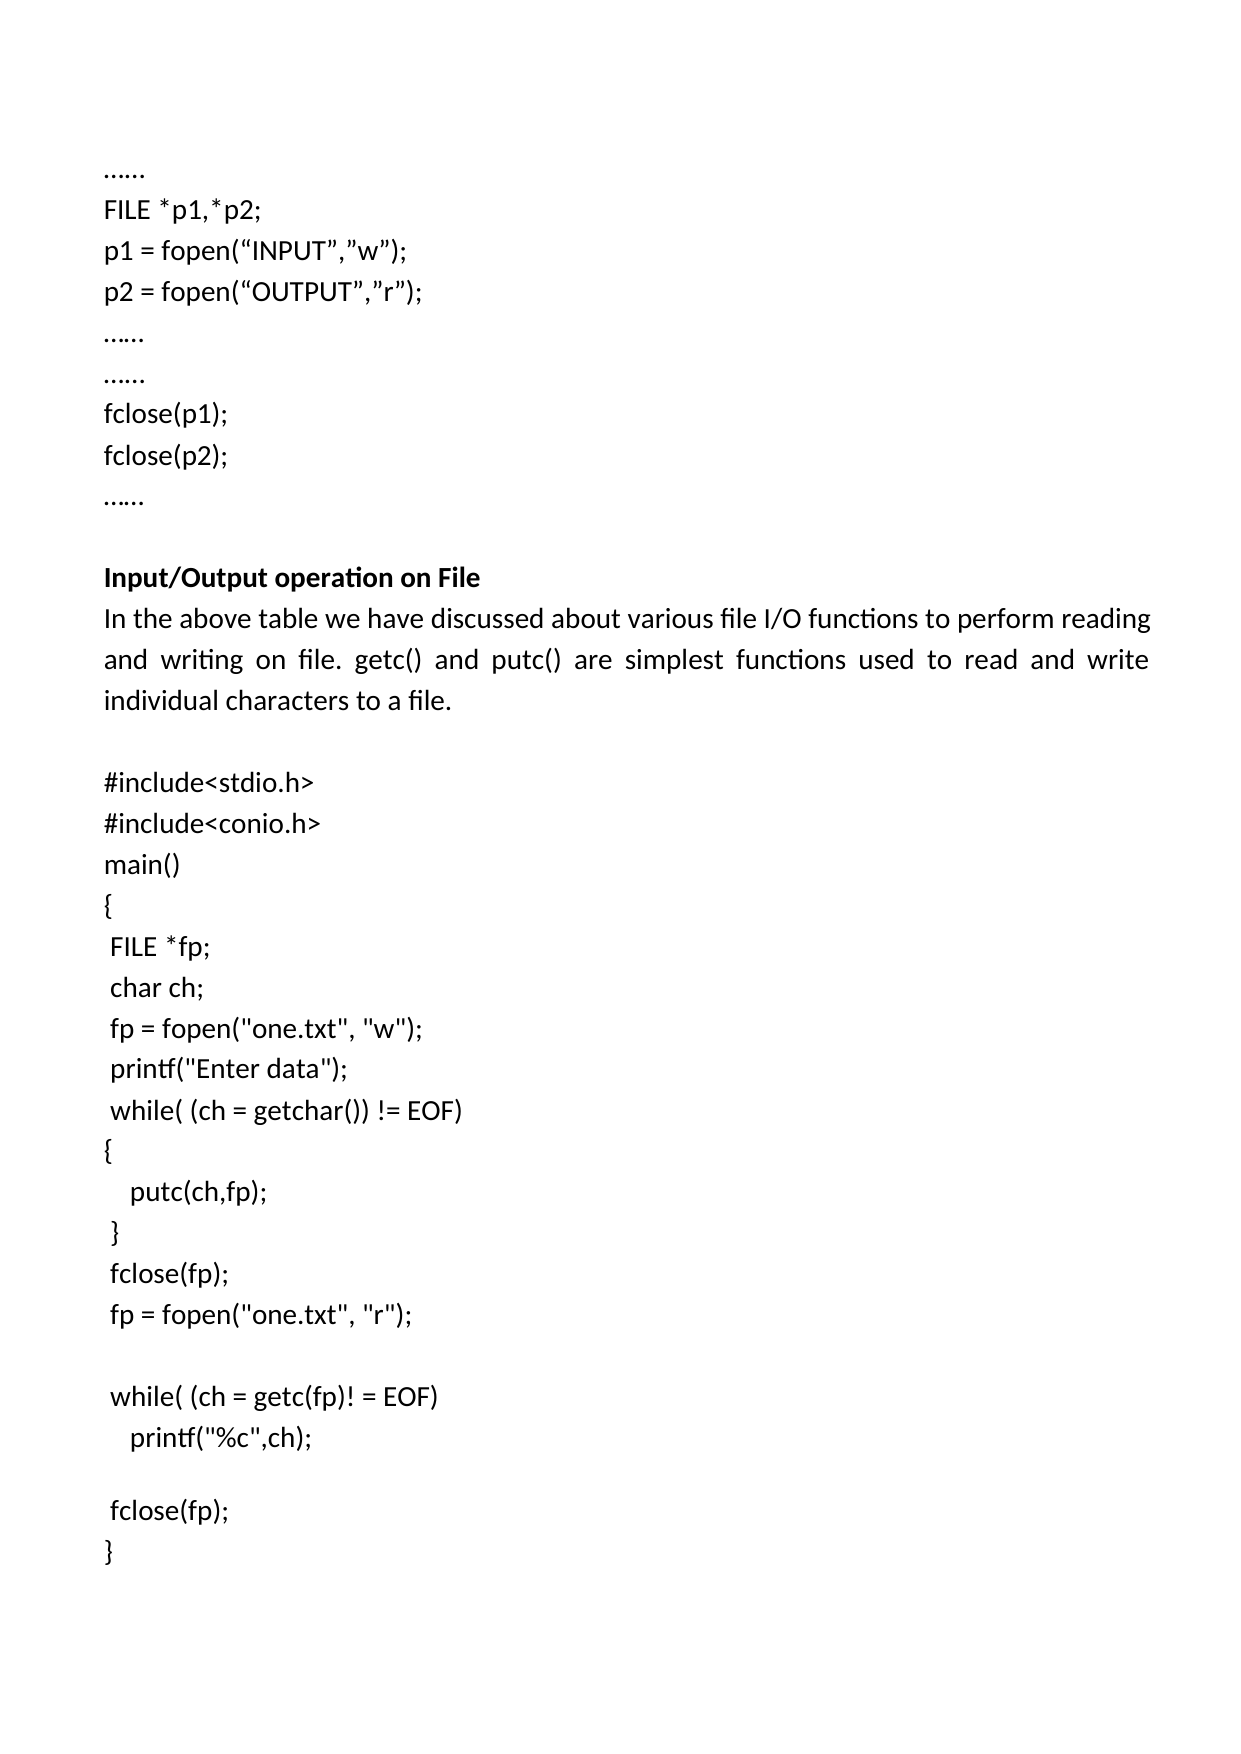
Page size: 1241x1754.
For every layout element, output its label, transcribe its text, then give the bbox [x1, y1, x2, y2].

text printf("%c",ch); [103, 1419, 1152, 1455]
text } [103, 1214, 1152, 1250]
text …... [103, 355, 1152, 390]
text fclose(fp); [103, 1255, 1152, 1291]
text char ch; [103, 969, 1152, 1004]
text main() [103, 846, 1152, 882]
text { [103, 1132, 1152, 1168]
text { [103, 887, 1152, 922]
text Input/Output operation on File [103, 559, 1152, 595]
text fclose(fp); [103, 1492, 1152, 1528]
text } [103, 1533, 1152, 1569]
text fp = fopen("one.txt", "w"); [103, 1010, 1152, 1045]
text In the above table we have discussed about various file I/O functions to perform reading and writing on file. getc() and putc() are simplest functions used to read and write individual characters to a file. [103, 600, 1152, 718]
text fclose(p2); [103, 437, 1152, 472]
text …… [103, 314, 1152, 349]
text #include<conio.h> [103, 805, 1152, 841]
text …… [103, 477, 1152, 513]
text fp = fopen("one.txt", "r"); [103, 1296, 1152, 1332]
text …... [103, 150, 1152, 186]
text FILE *fp; [103, 928, 1152, 963]
text FILE *p1,*p2; [103, 191, 1152, 227]
text printf("Enter data"); [103, 1051, 1152, 1086]
text #include<stdio.h> [103, 764, 1152, 800]
text p2 = fopen(“OUTPUT”,”r”); [103, 273, 1152, 308]
text p1 = fopen(“INPUT”,”w”); [103, 232, 1152, 267]
text while( (ch = getc(fp)! = EOF) [103, 1378, 1152, 1414]
text while( (ch = getchar()) != EOF) [103, 1092, 1152, 1127]
text putc(ch,fp); [103, 1173, 1152, 1209]
text fclose(p1); [103, 396, 1152, 431]
